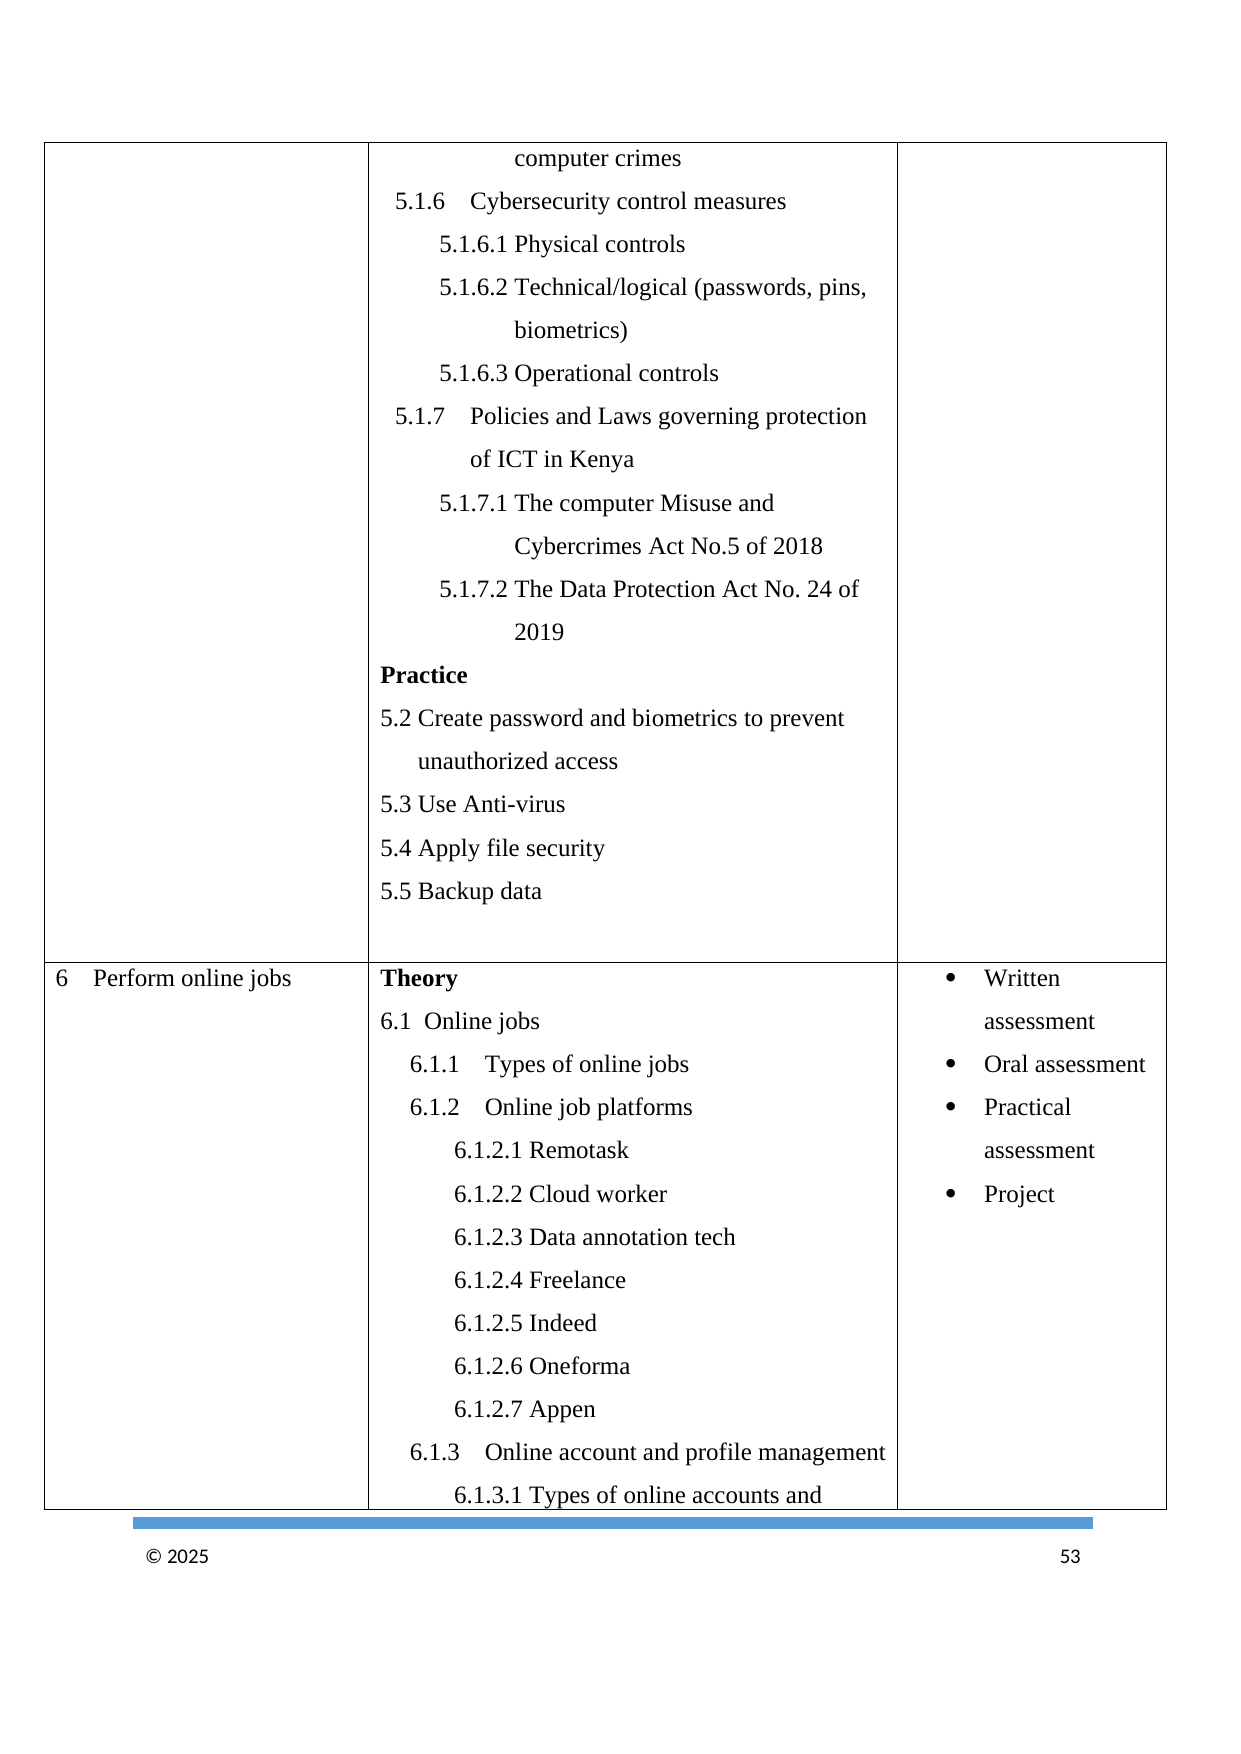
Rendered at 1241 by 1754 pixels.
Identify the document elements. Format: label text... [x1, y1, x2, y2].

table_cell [369, 143, 897, 962]
table_cell Perform online jobs [45, 963, 368, 1509]
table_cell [45, 143, 368, 962]
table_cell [898, 143, 1166, 962]
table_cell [898, 963, 1166, 1509]
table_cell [369, 963, 897, 1509]
